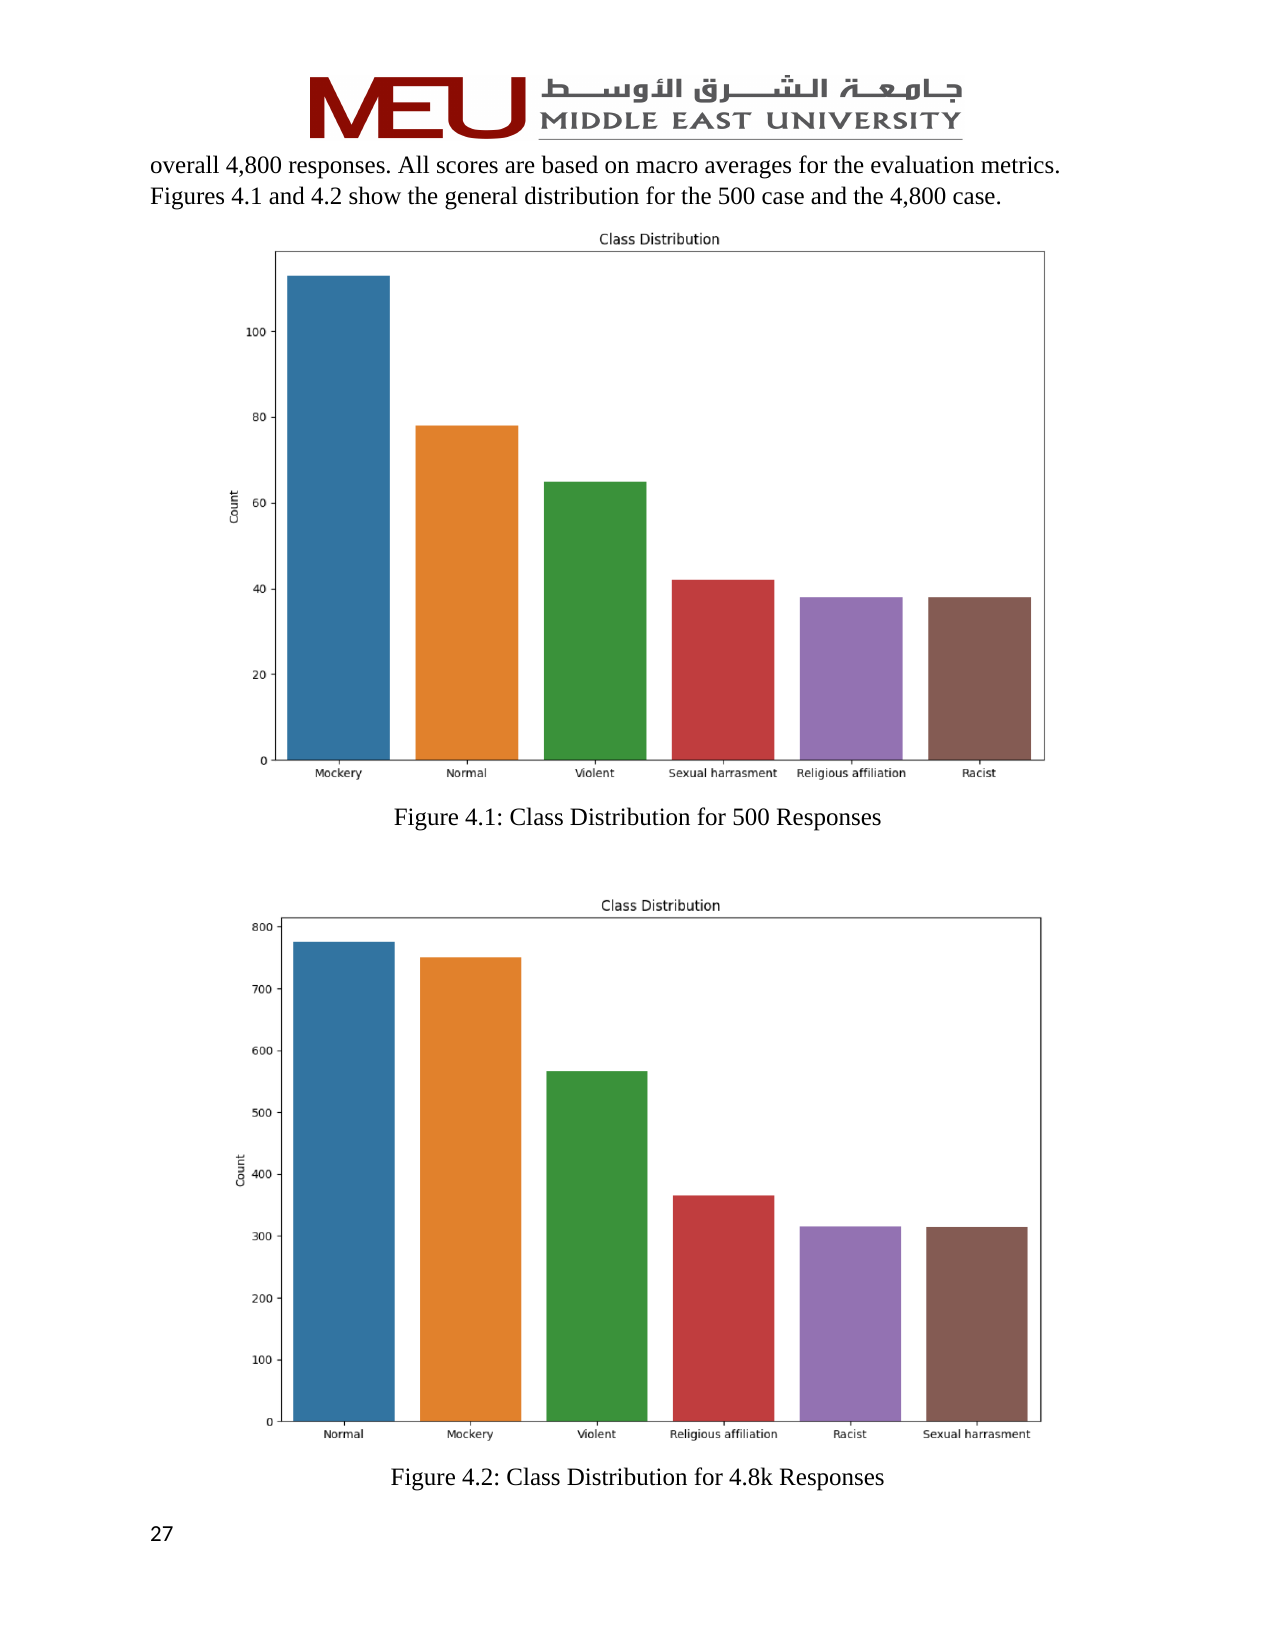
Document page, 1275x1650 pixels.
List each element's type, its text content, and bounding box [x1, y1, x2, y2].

picture [224, 228, 1051, 783]
picture [229, 896, 1046, 1444]
text Figure 4.1: Class Distribution for 500 Responses [150, 802, 1125, 831]
text Figure 4.2: Class Distribution for 4.8k Responses [150, 1462, 1125, 1491]
picture [310, 75, 965, 141]
